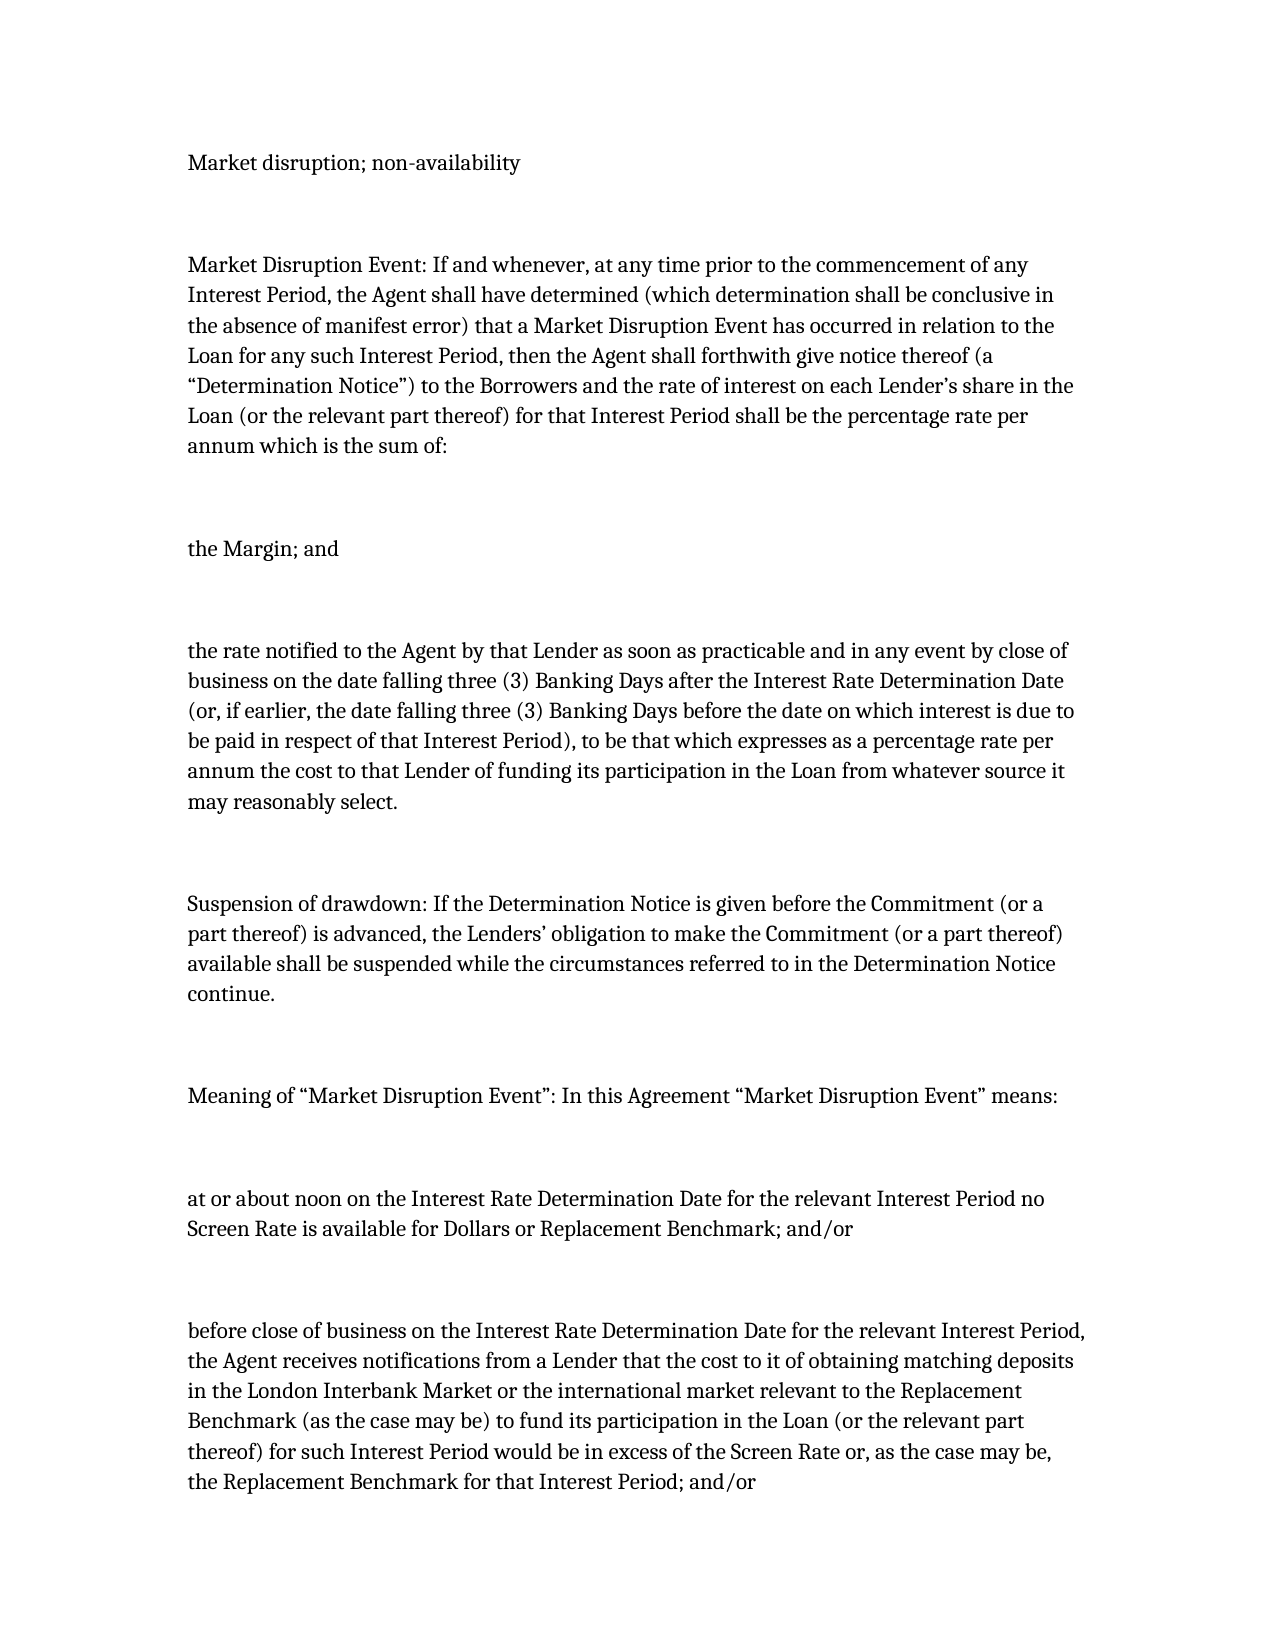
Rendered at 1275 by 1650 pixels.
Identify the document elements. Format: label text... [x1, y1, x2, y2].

text before close of business on the Interest Rate Determination Date for the relevant Interest Period, the Agent receives notifications from a Lender that the cost to it of obtaining matching deposits in the London Interbank Market or the international market relevant to the Replacement Benchmark (as the case may be) to fund its participation in the Loan (or the relevant part thereof) for such Interest Period would be in excess of the Screen Rate or, as the case may be, the Replacement Benchmark for that Interest Period; and/or [187, 1318, 1087, 1495]
text the Margin; and [187, 535, 1087, 562]
text Suspension of drawdown: If the Determination Notice is given before the Commitment (or a part thereof) is advanced, the Lenders’ obligation to make the Commitment (or a part thereof) available shall be suspended while the circumstances referred to in the Determination Notice continue. [187, 891, 1087, 1008]
text Market Disruption Event: If and whenever, at any time prior to the commencement of any Interest Period, the Agent shall have determined (which determination shall be conclusive in the absence of manifest error) that a Market Disruption Event has occurred in relation to the Loan for any such Interest Period, then the Agent shall forthwith give notice thereof (a “Determination Notice”) to the Borrowers and the rate of interest on each Lender’s share in the Loan (or the relevant part thereof) for that Interest Period shall be the percentage rate per annum which is the sum of: [187, 252, 1087, 460]
text Market disruption; non-availability [187, 150, 1087, 176]
text at or about noon on the Interest Rate Determination Date for the relevant Interest Period no Screen Rate is available for Dollars or Replacement Benchmark; and/or [187, 1185, 1087, 1242]
text Meaning of “Market Disruption Event”: In this Agreement “Market Disruption Event” means: [187, 1083, 1087, 1110]
text the rate notified to the Agent by that Lender as soon as practicable and in any event by close of business on the date falling three (3) Banking Days after the Interest Rate Determination Date (or, if earlier, the date falling three (3) Banking Days before the date on which interest is due to be paid in respect of that Interest Period), to be that which expresses as a percentage rate per annum the cost to that Lender of funding its participation in the Loan from whatever source it may reasonably select. [187, 637, 1087, 815]
